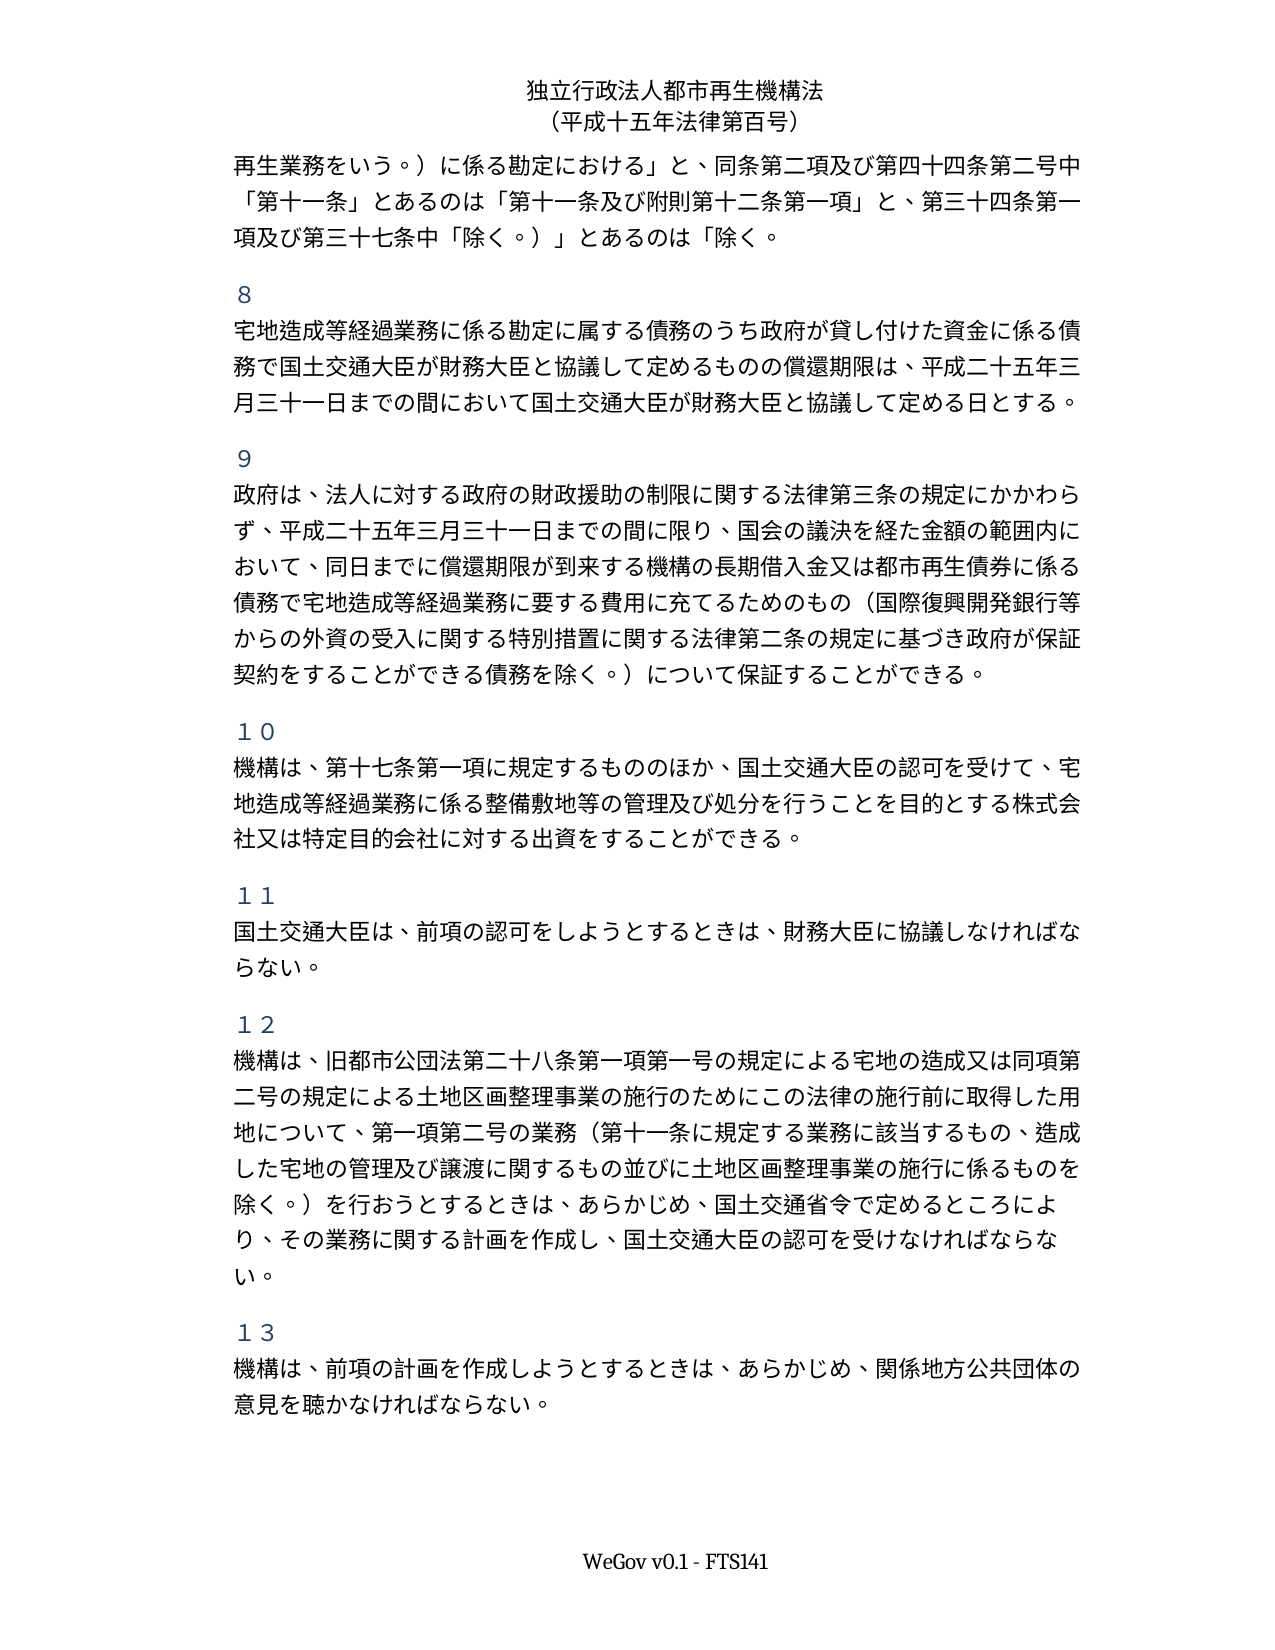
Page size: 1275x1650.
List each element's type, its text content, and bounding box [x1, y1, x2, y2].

subtitle ９ [233, 443, 1087, 474]
subtitle １３ [233, 1317, 1087, 1348]
text 国土交通大臣は、前項の認可をしようとするときは、財務大臣に協議しなければならない。 [233, 916, 1087, 983]
text 機構は、旧都市公団法第二十八条第一項第一号の規定による宅地の造成又は同項第二号の規定による土地区画整理事業の施行のためにこの法律の施行前に取得した用地について、第一項第二号の業務（第十一条に規定する業務に該当するもの、造成した宅地の管理及び譲渡に関するもの並びに土地区画整理事業の施行に係るものを除く。）を行おうとするときは、あらかじめ、国土交通省令で定めるところにより、その業務に関する計画を作成し、国土交通大臣の認可を受けなければならない。 [233, 1045, 1087, 1292]
text 政府は、法人に対する政府の財政援助の制限に関する法律第三条の規定にかかわらず、平成二十五年三月三十一日までの間に限り、国会の議決を経た金額の範囲内において、同日までに償還期限が到来する機構の長期借入金又は都市再生債券に係る債務で宅地造成等経過業務に要する費用に充てるためのもの（国際復興開発銀行等からの外資の受入に関する特別措置に関する法律第二条の規定に基づき政府が保証契約をすることができる債務を除く。）について保証することができる。 [233, 479, 1087, 690]
text 機構は、第十七条第一項に規定するもののほか、国土交通大臣の認可を受けて、宅地造成等経過業務に係る整備敷地等の管理及び処分を行うことを目的とする株式会社又は特定目的会社に対する出資をすることができる。 [233, 752, 1087, 855]
text 宅地造成等経過業務に係る勘定に属する債務のうち政府が貸し付けた資金に係る債務で国土交通大臣が財務大臣と協議して定めるものの償還期限は、平成二十五年三月三十一日までの間において国土交通大臣が財務大臣と協議して定める日とする。 [233, 314, 1087, 418]
subtitle １２ [233, 1009, 1087, 1040]
subtitle １１ [233, 880, 1087, 911]
subtitle ８ [233, 279, 1087, 310]
text 機構は、前項の計画を作成しようとするときは、あらかじめ、関係地方公共団体の意見を聴かなければならない。 [233, 1353, 1087, 1420]
subtitle １０ [233, 716, 1087, 747]
